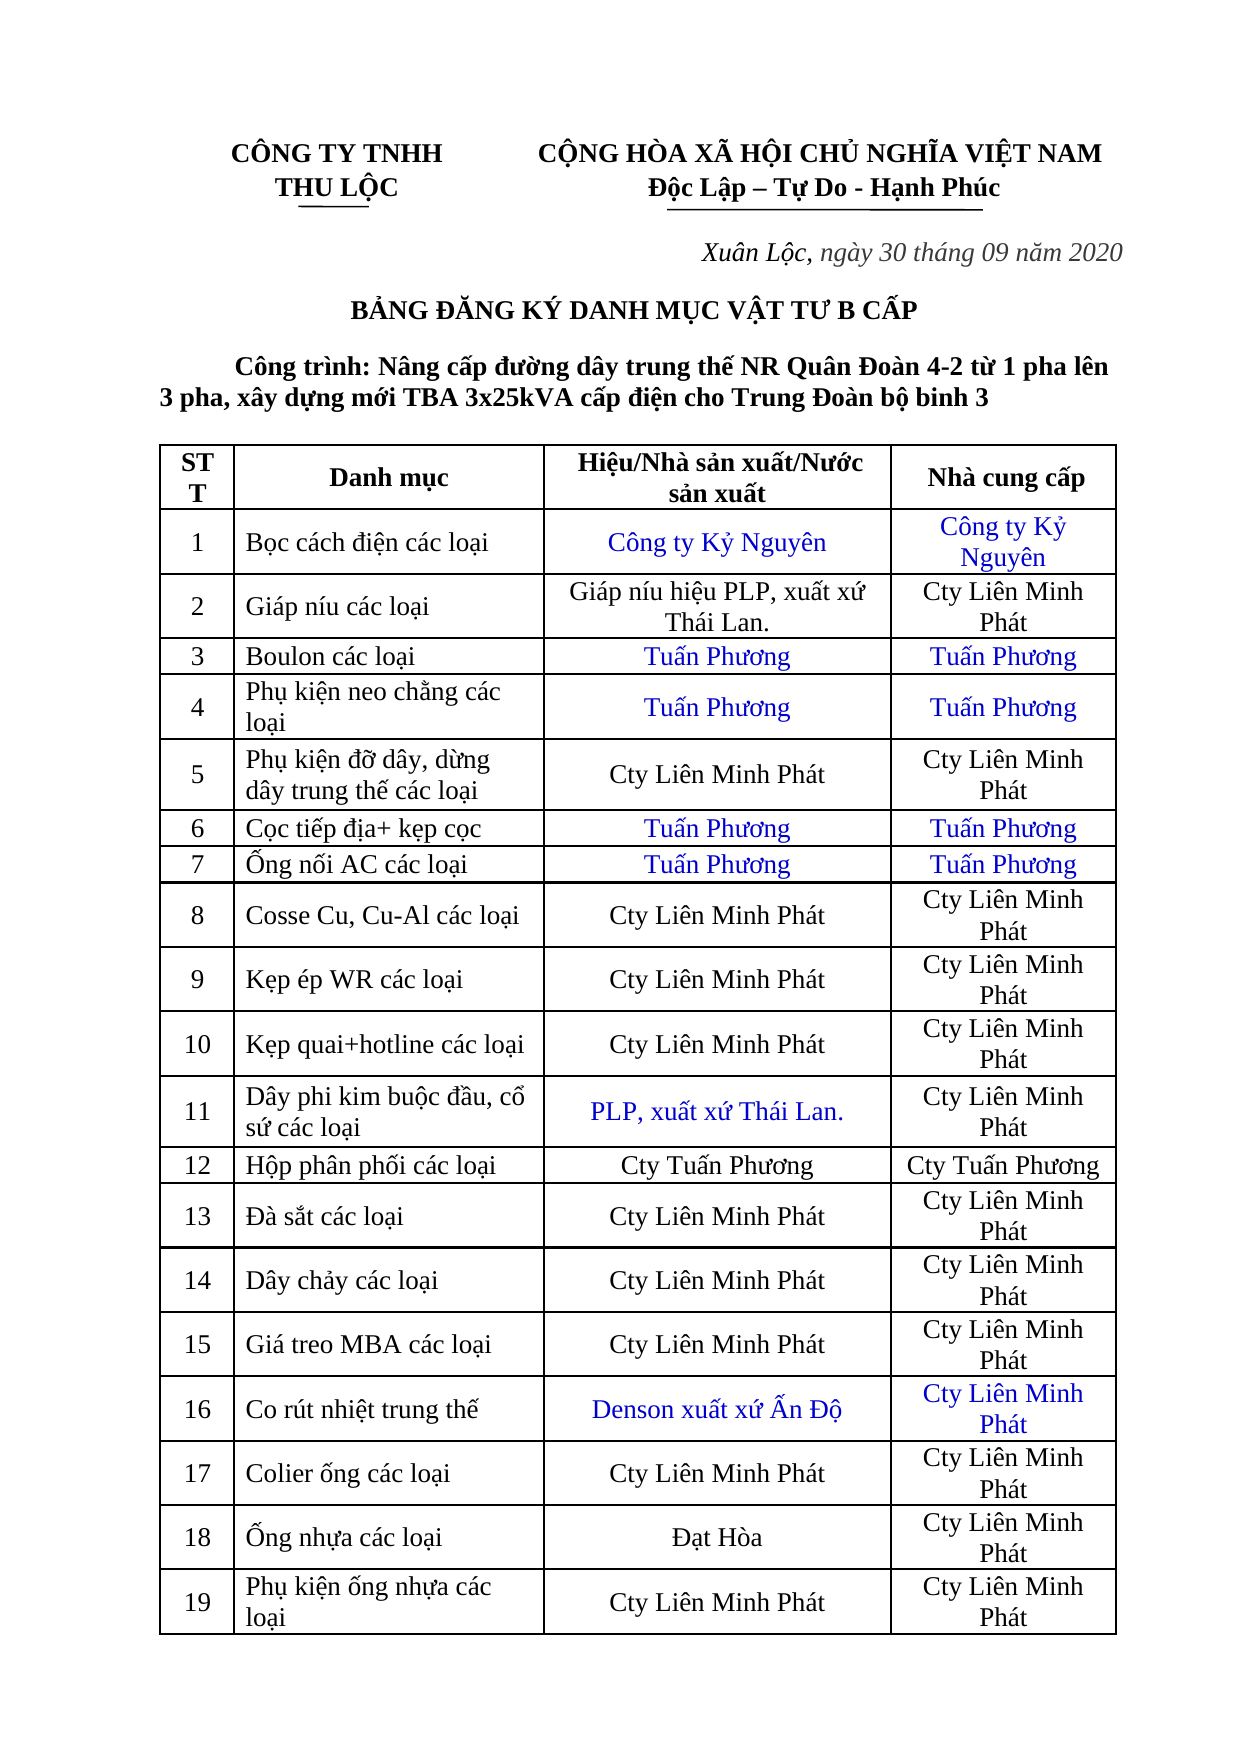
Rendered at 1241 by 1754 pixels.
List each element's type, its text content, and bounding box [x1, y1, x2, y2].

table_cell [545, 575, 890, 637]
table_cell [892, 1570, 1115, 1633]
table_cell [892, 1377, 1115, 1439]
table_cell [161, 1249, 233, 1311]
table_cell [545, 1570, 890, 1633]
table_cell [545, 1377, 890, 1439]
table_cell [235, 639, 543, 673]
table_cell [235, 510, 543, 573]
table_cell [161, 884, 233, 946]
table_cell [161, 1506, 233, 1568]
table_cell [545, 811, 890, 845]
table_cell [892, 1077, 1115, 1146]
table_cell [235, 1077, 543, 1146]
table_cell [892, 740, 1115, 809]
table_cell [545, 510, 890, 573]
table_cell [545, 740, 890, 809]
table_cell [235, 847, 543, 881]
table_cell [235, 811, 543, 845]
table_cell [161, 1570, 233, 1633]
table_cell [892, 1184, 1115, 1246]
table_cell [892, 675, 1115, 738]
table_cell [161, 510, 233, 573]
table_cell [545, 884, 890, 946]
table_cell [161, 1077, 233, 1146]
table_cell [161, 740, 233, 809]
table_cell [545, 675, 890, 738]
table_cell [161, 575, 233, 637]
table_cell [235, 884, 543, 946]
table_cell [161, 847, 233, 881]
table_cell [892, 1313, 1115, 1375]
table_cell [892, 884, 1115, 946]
text Công trình: Nâng cấp đường dây trung thế NR Quân Đoàn 4-2 từ 1 pha lên 3 pha, xây dựng mới TBA 3x25kVA cấp điện cho Trung Đoàn bộ binh 3 [159, 350, 1109, 413]
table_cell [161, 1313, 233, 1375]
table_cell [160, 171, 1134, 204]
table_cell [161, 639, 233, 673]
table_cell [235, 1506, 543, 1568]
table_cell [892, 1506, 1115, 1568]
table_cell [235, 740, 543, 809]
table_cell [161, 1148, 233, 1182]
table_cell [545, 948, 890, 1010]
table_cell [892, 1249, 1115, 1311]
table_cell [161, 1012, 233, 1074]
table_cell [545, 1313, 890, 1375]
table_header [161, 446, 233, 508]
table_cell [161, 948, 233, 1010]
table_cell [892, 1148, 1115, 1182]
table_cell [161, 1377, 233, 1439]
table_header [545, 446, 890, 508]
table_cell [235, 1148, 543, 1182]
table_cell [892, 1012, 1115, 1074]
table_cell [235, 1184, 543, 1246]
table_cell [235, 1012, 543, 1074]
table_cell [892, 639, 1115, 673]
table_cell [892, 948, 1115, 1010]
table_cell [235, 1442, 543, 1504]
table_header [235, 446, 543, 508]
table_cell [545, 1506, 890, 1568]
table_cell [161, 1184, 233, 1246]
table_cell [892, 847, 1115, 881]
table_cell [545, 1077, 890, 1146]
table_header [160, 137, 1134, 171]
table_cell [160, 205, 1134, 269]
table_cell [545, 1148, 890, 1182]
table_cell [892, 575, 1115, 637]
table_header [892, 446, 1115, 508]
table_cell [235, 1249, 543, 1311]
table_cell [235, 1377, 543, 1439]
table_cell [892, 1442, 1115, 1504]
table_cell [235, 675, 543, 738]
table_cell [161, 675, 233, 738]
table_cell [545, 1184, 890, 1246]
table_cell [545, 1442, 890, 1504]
subtitle BẢNG ĐĂNG KÝ DANH MỤC VẬT TƯ B CẤP [159, 294, 1109, 325]
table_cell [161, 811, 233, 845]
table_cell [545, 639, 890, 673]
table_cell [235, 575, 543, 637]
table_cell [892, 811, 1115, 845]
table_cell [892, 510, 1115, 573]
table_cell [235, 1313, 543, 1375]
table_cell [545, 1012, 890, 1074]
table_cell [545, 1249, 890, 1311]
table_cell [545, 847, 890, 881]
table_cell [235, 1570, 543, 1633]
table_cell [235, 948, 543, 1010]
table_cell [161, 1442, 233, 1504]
